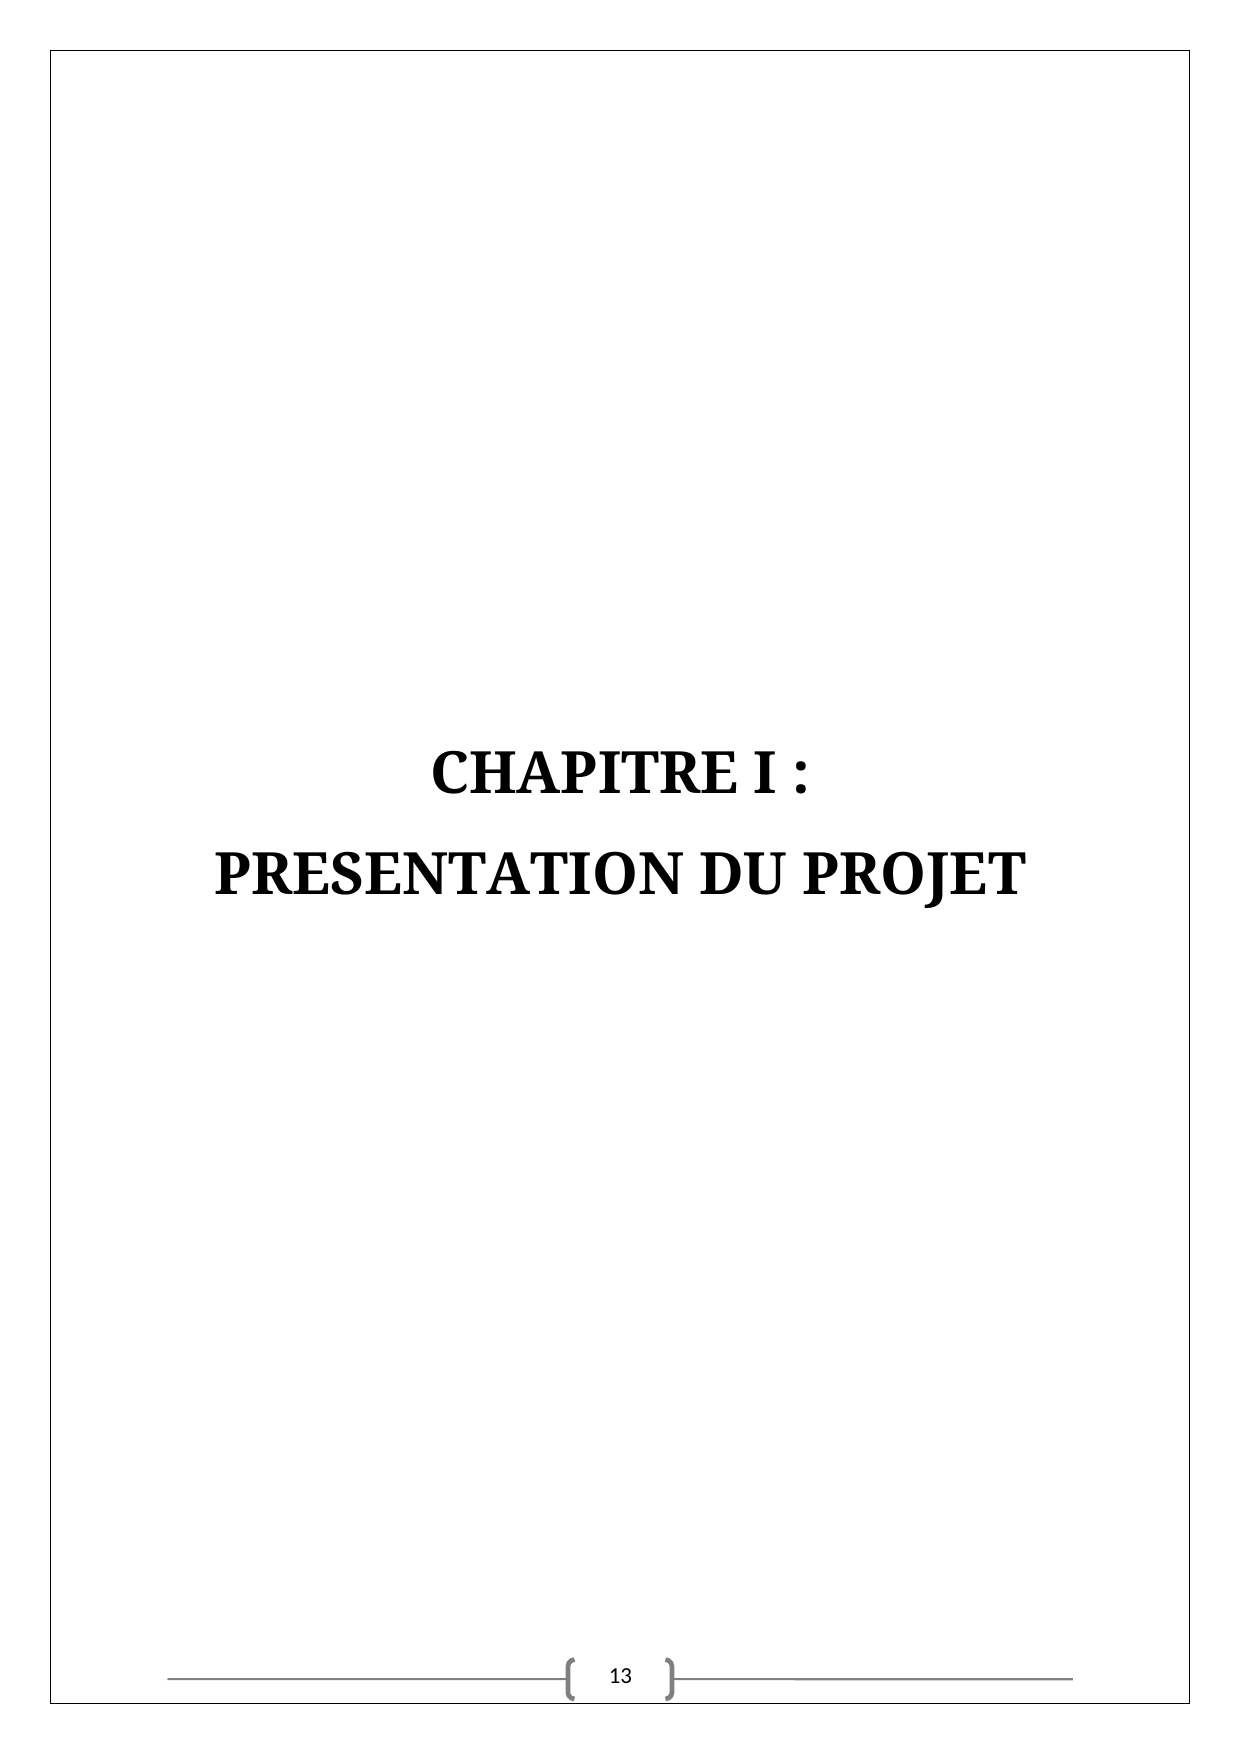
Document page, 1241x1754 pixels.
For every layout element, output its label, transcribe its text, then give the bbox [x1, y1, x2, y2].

text PRESENTATION DU PROJET [75, 832, 1165, 911]
text CHAPITRE I : [75, 732, 1165, 811]
